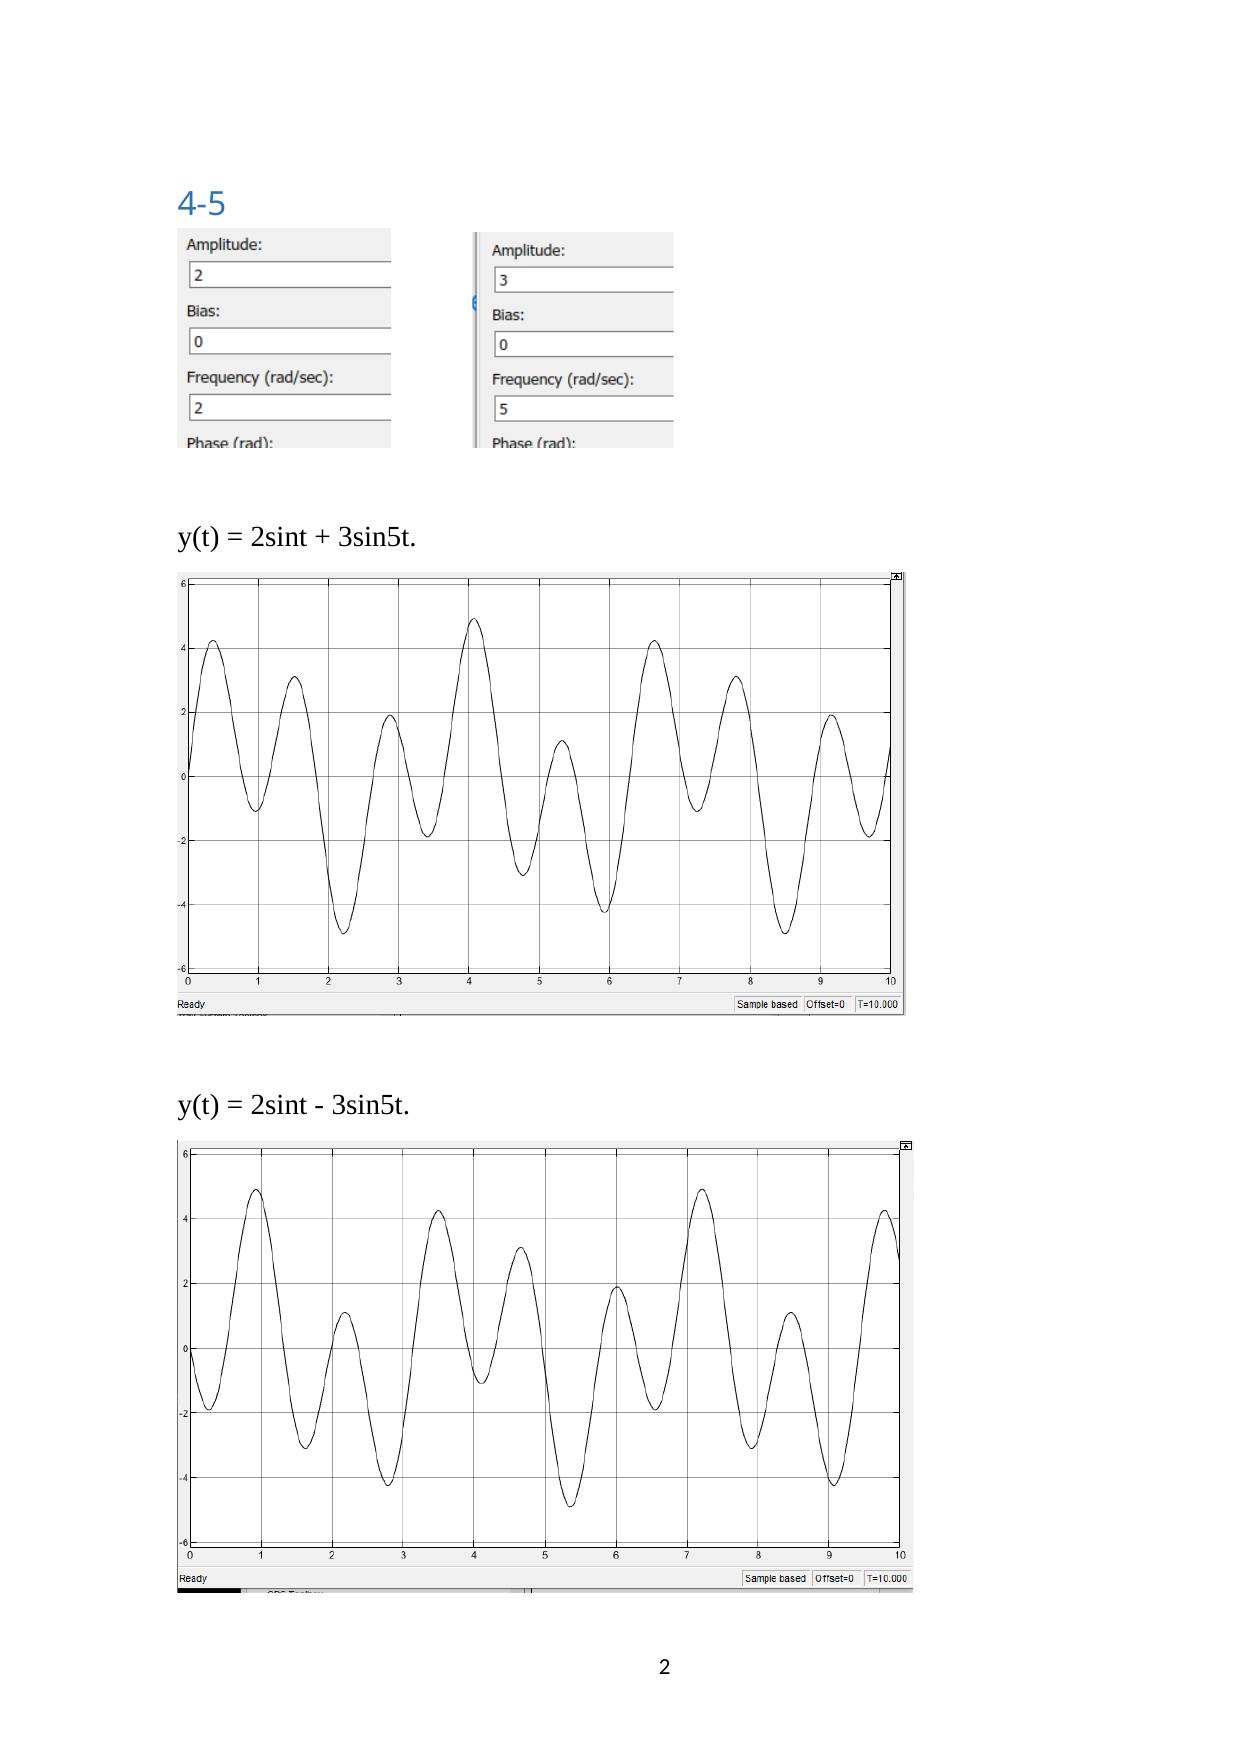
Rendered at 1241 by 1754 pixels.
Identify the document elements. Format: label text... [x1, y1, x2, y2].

text y(t) = 2sint - 3sin5t. [177, 1087, 1152, 1121]
text y(t) = 2sint + 3sin5t. [177, 519, 1152, 553]
picture [177, 1140, 914, 1593]
picture [472, 232, 674, 448]
picture [177, 228, 392, 448]
picture [177, 572, 907, 1016]
subtitle 4-5 [177, 179, 1152, 225]
